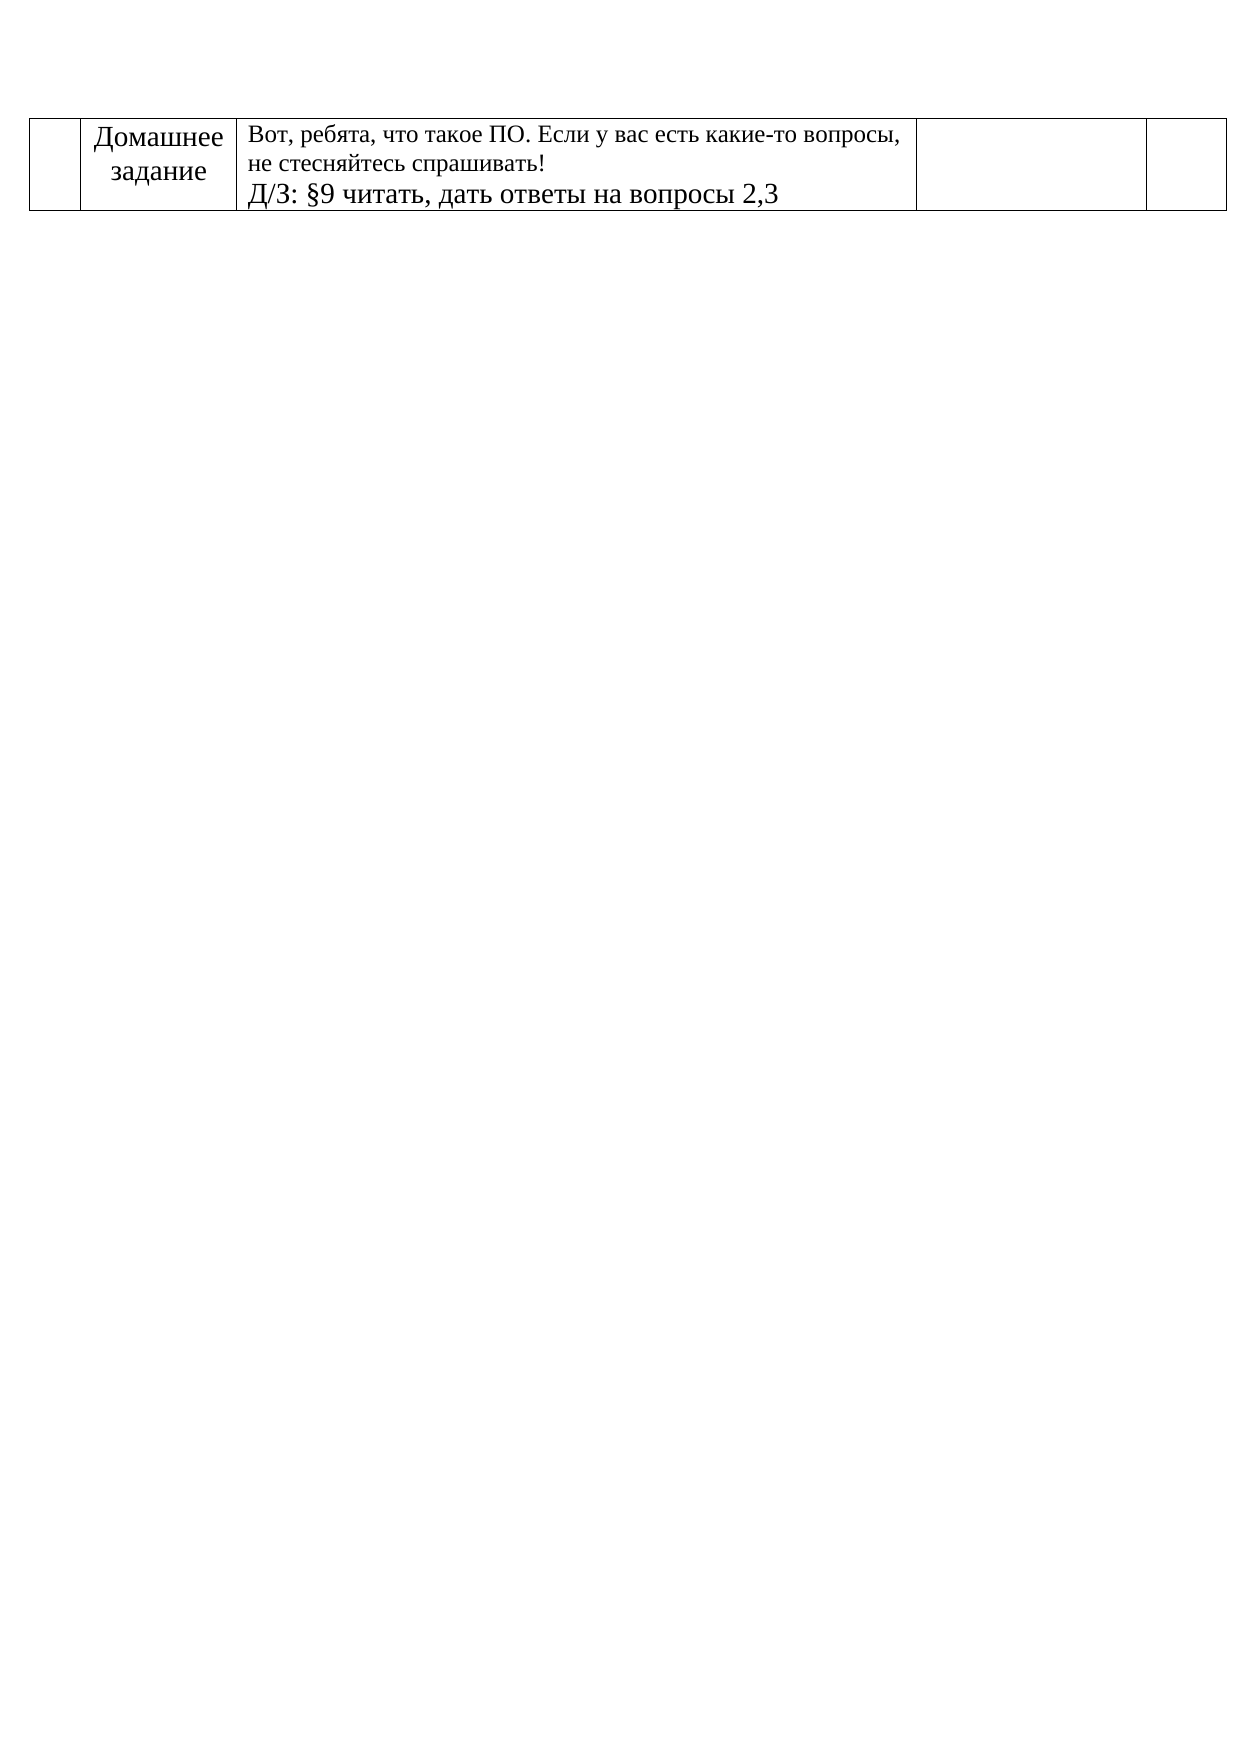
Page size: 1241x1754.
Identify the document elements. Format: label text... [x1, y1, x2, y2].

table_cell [81, 119, 236, 210]
table_cell 5 [30, 119, 80, 210]
table_cell [917, 119, 1146, 210]
table_cell 5 [1147, 119, 1226, 210]
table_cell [237, 119, 916, 210]
